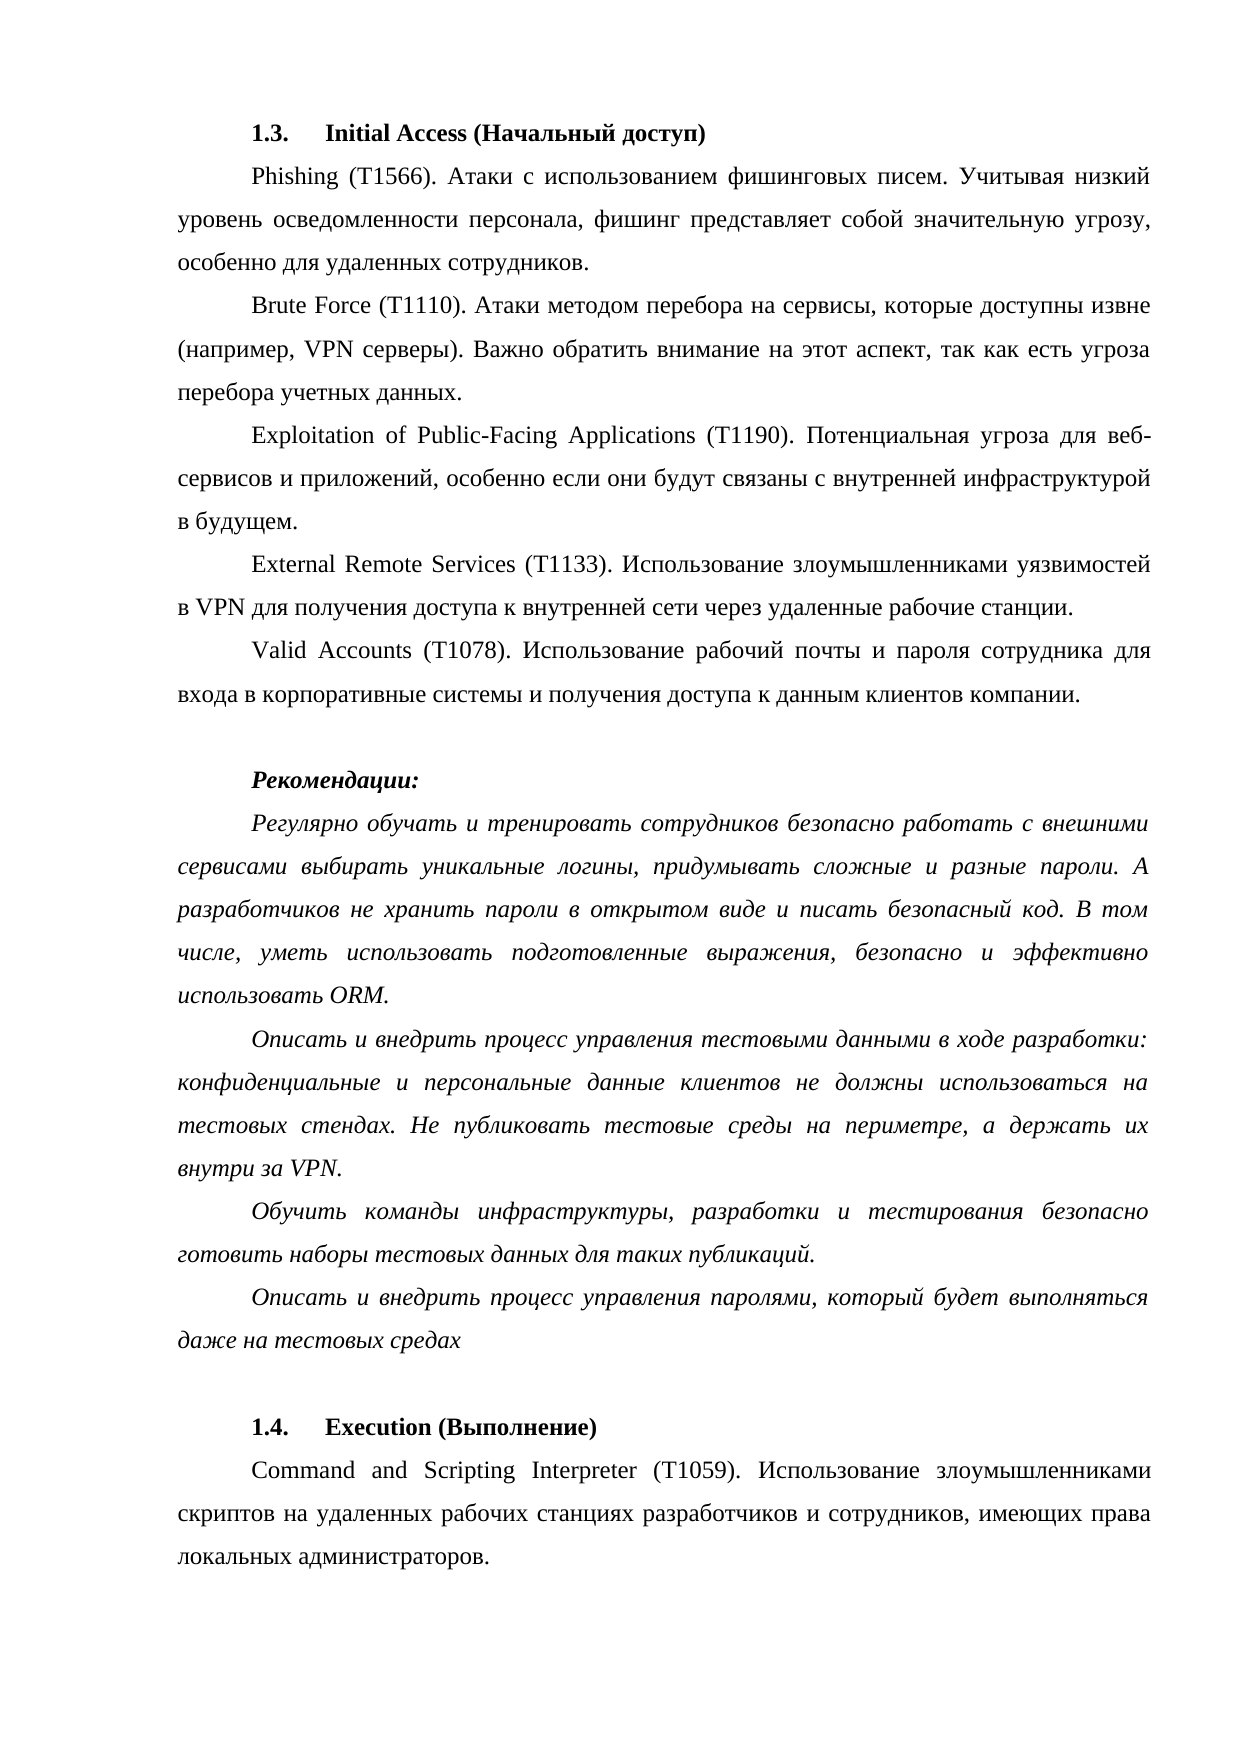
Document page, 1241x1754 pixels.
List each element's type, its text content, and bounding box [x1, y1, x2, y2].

subtitle Initial Access (Начальный доступ) [177, 118, 1152, 147]
text Brute Force (T1110). Атаки методом перебора на сервисы, которые доступны извне (например, VPN серверы). Важно обратить внимание на этот аспект, так как есть угроза перебора учетных данных. [177, 291, 1152, 406]
text Command and Scripting Interpreter (T1059). Использование злоумышленниками скриптов на удаленных рабочих станциях разработчиков и сотрудников, имеющих права локальных администраторов. [177, 1455, 1152, 1570]
text Рекомендации: [177, 765, 1152, 794]
text Регулярно обучать и тренировать сотрудников безопасно работать с внешними сервисами выбирать уникальные логины, придумывать сложные и разные пароли. А разработчиков не хранить пароли в открытом виде и писать безопасный код. В том числе, уметь использовать подготовленные выражения, безопасно и эффективно использовать ORM. [177, 808, 1152, 1009]
subtitle Execution (Выполнение) [177, 1412, 1152, 1441]
text Phishing (T1566). Атаки с использованием фишинговых писем. Учитывая низкий уровень осведомленности персонала, фишинг представляет собой значительную угрозу, особенно для удаленных сотрудников. [177, 161, 1152, 276]
text Valid Accounts (T1078). Использование рабочий почты и пароля сотрудника для входа в корпоративные системы и получения доступа к данным клиентов компании. [177, 636, 1152, 707]
text Exploitation of Public-Facing Applications (T1190). Потенциальная угроза для веб-сервисов и приложений, особенно если они будут связаны с внутренней инфраструктурой в будущем. [177, 420, 1152, 535]
text Описать и внедрить процесс управления паролями, который будет выполняться даже на тестовых средах [177, 1282, 1152, 1354]
text External Remote Services (T1133). Использование злоумышленниками уязвимостей в VPN для получения доступа к внутренней сети через удаленные рабочие станции. [177, 549, 1152, 621]
text Обучить команды инфраструктуры, разработки и тестирования безопасно готовить наборы тестовых данных для таких публикаций. [177, 1196, 1152, 1268]
text Описать и внедрить процесс управления тестовыми данными в ходе разработки: конфиденциальные и персональные данные клиентов не должны использоваться на тестовых стендах. Не публиковать тестовые среды на периметре, а держать их внутри за VPN. [177, 1024, 1152, 1182]
